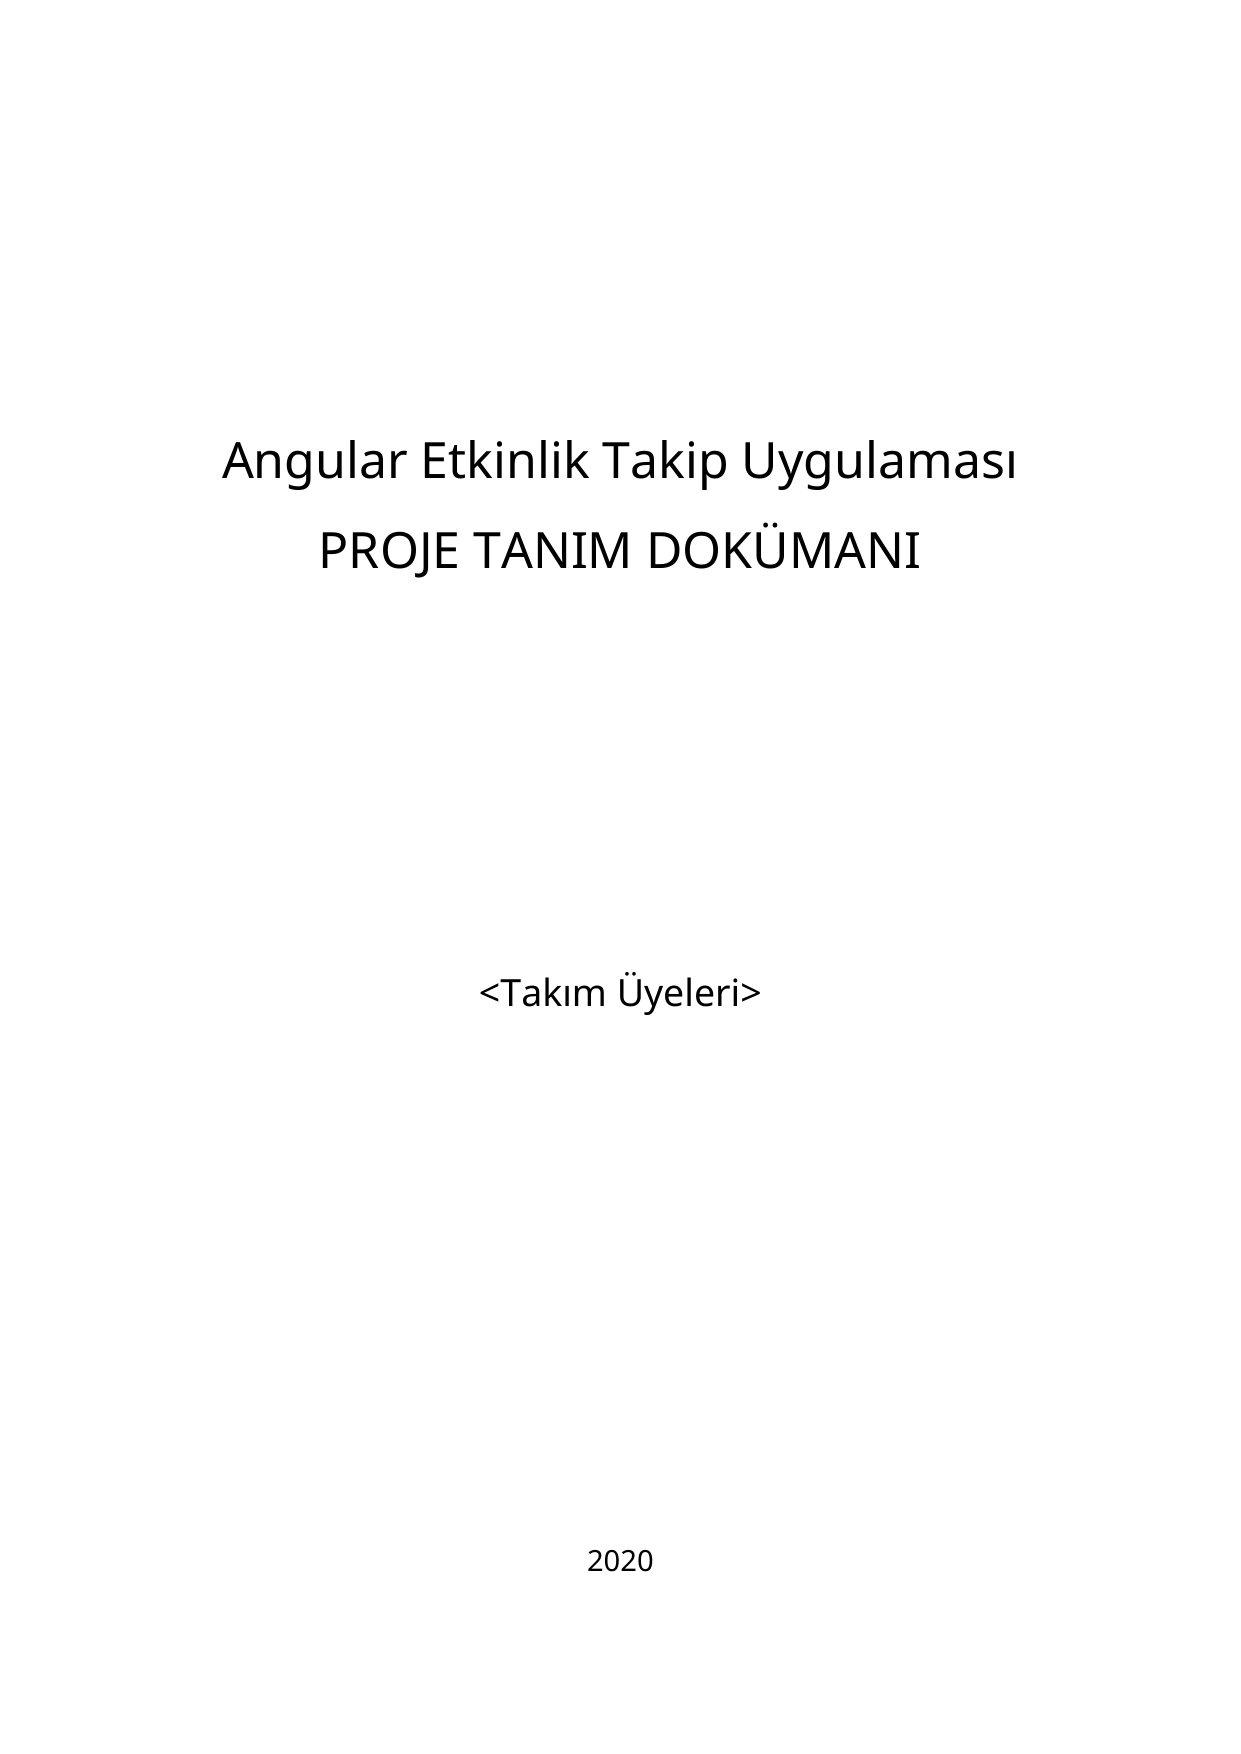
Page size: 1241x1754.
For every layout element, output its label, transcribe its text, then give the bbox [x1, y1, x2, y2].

text 2020 [148, 1541, 1093, 1580]
text <Takım Üyeleri> [148, 967, 1093, 1018]
text PROJE TANIM DOKÜMANI [148, 516, 1093, 584]
text Angular Etkinlik Takip Uygulaması [148, 425, 1093, 493]
